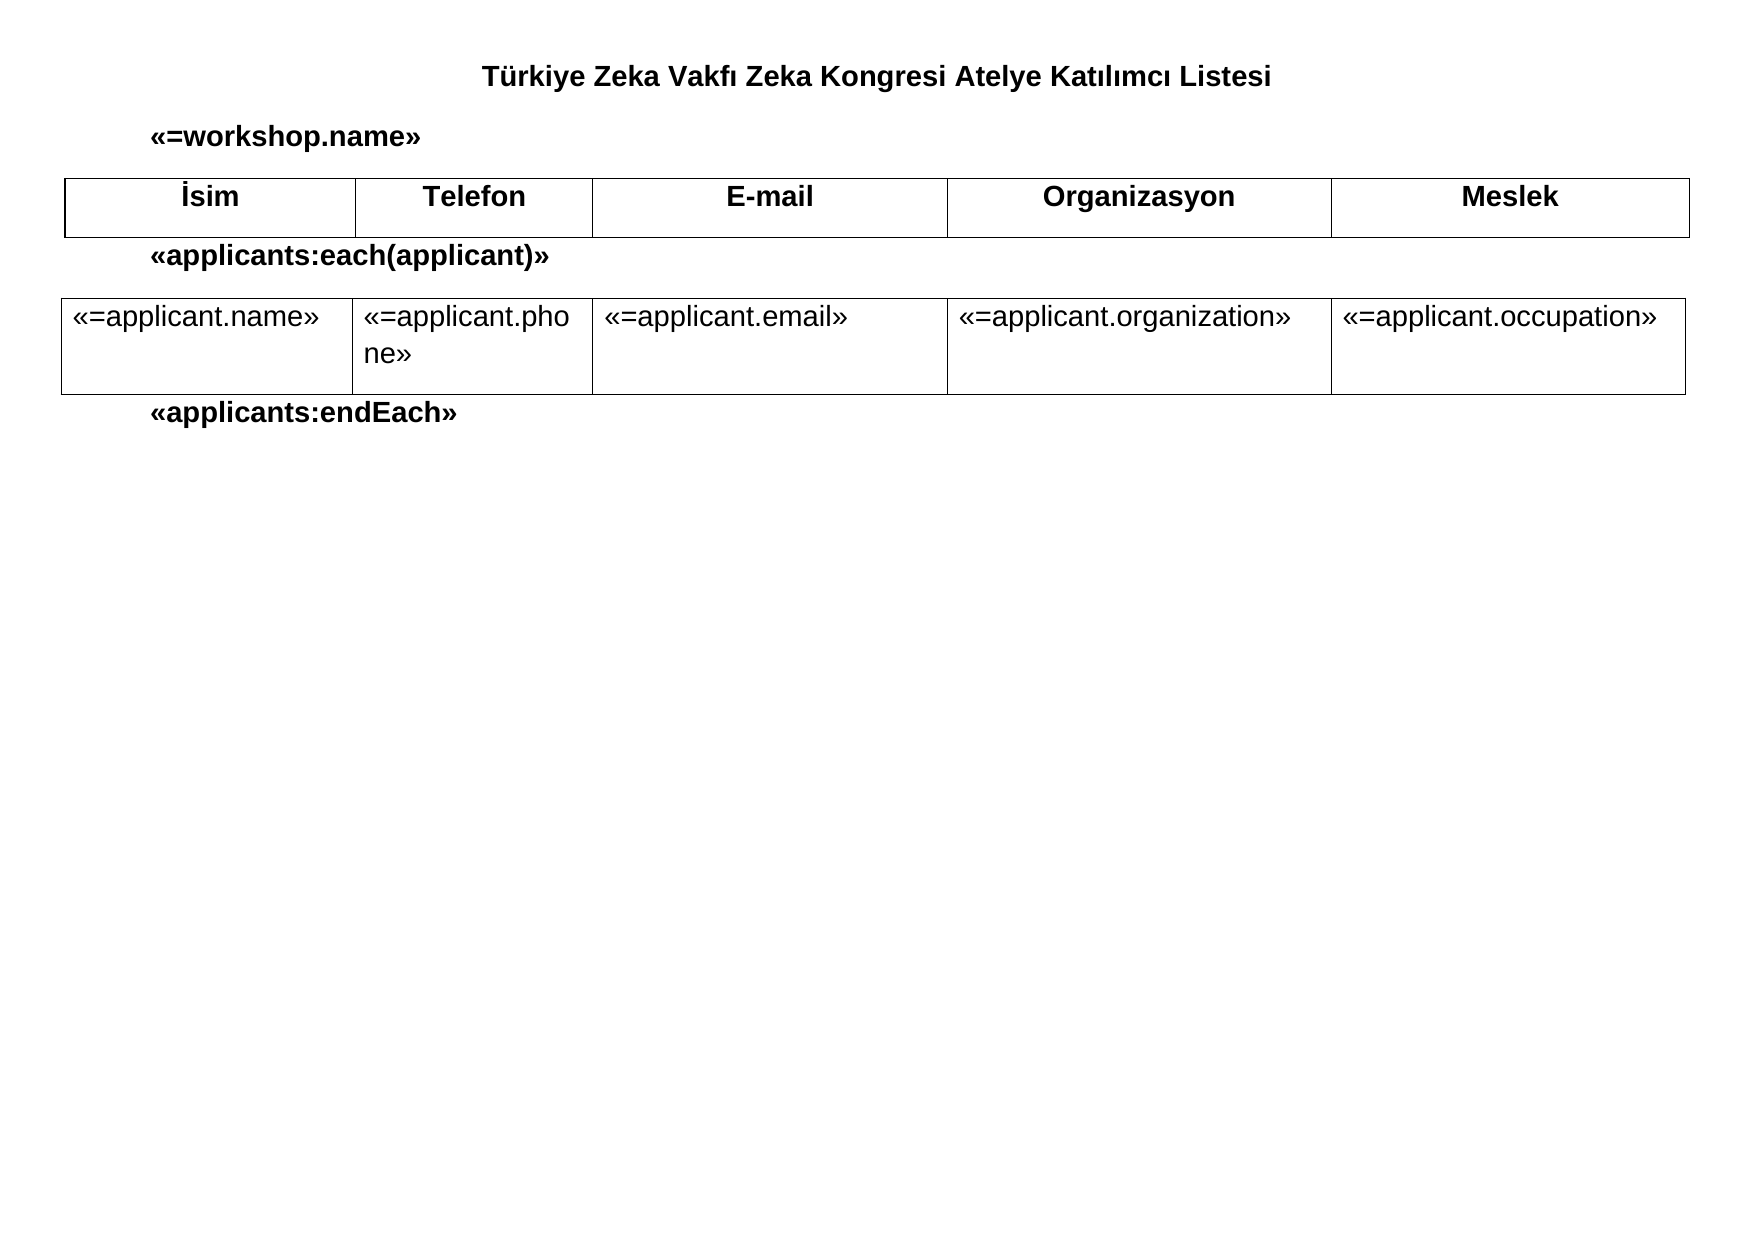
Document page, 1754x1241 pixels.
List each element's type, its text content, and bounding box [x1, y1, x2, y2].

table_header «=applicant.email» [593, 299, 947, 394]
text Türkiye Zeka Vakfı Zeka Kongresi Atelye Katılımcı Listesi [150, 59, 1604, 93]
table_header «=applicant.name» [62, 299, 352, 394]
table_header İsim [66, 179, 355, 237]
table_header «=applicant.phone» [353, 299, 592, 394]
table_header «=applicant.occupation» [1332, 299, 1685, 394]
table_header Organizasyon [948, 179, 1331, 237]
table_header «=applicant.organization» [948, 299, 1331, 394]
table_header Meslek [1332, 179, 1689, 237]
text «applicants:each(applicant)» [150, 238, 1604, 272]
text «=workshop.name» [150, 118, 1604, 152]
table_header Telefon [356, 179, 592, 237]
text «applicants:endEach» [150, 395, 1604, 429]
table_header E-mail [593, 179, 947, 237]
